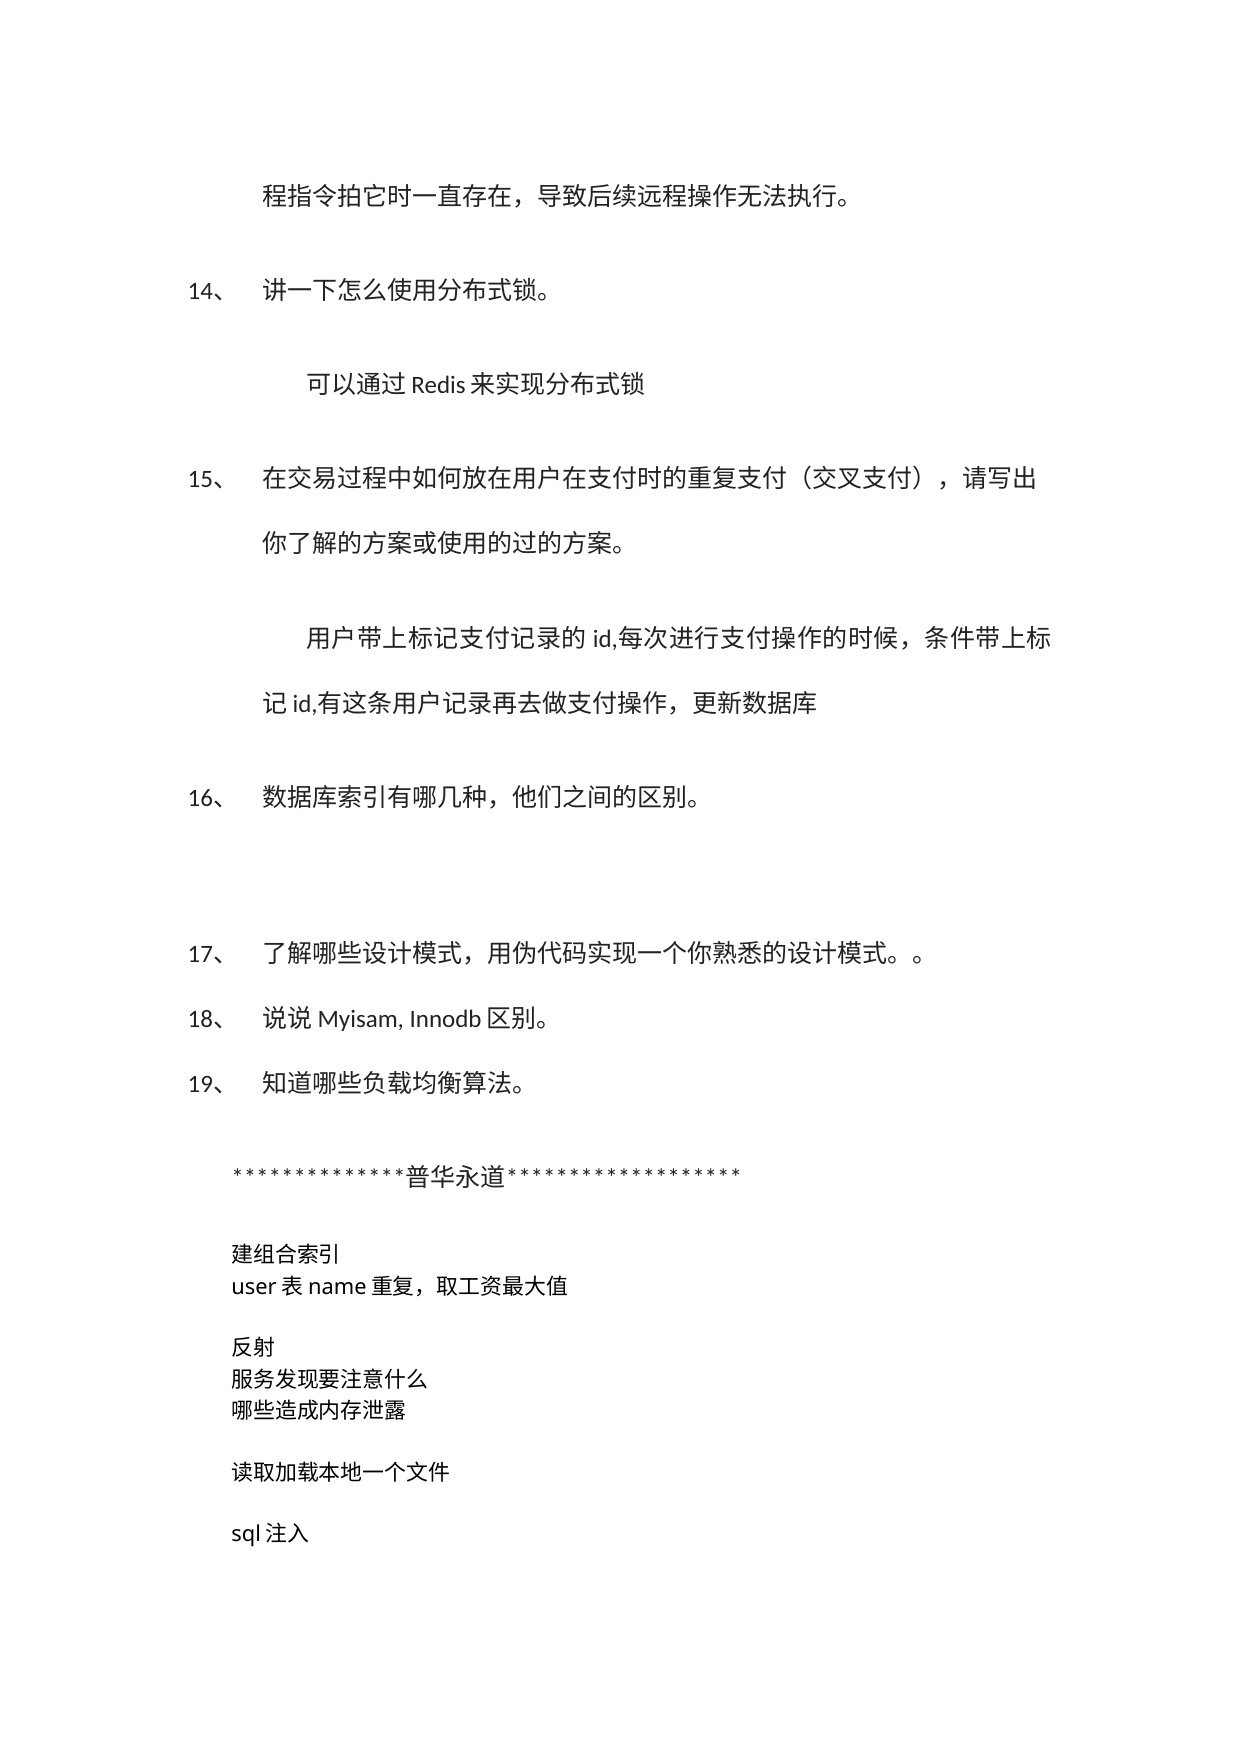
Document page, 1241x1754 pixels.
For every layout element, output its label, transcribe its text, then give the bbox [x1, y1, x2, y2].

list 说说Myisam, Innodb区别。 [187, 984, 1053, 1049]
text 服务发现要注意什么 [187, 1362, 1053, 1393]
text 哪些造成内存泄露 [187, 1393, 1053, 1425]
text 建组合索引 [187, 1237, 1053, 1269]
text user表 name重复，取工资最大值 [187, 1269, 1053, 1300]
list 了解哪些设计模式，用伪代码实现一个你熟悉的设计模式。。 [187, 919, 1053, 984]
list 知道哪些负载均衡算法。 [187, 1049, 1053, 1114]
text 读取加载本地一个文件 [187, 1455, 1053, 1487]
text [262, 162, 1053, 227]
text 反射 [187, 1330, 1053, 1362]
list 在交易过程中如何放在用户在支付时的重复支付（交叉支付），请写出你了解的方案或使用的过的方案。 [187, 444, 1053, 574]
text 可以通过Redis来实现分布式锁 [262, 350, 1053, 415]
list 数据库索引有哪几种，他们之间的区别。 [187, 763, 1053, 828]
list 讲一下怎么使用分布式锁。 [187, 256, 1053, 321]
text 用户带上标记支付记录的id,每次进行支付操作的时候，条件带上标记id,有这条用户记录再去做支付操作，更新数据库 [262, 604, 1053, 734]
text **************普华永道******************* [187, 1143, 1053, 1208]
text sql注入 [187, 1516, 1053, 1548]
